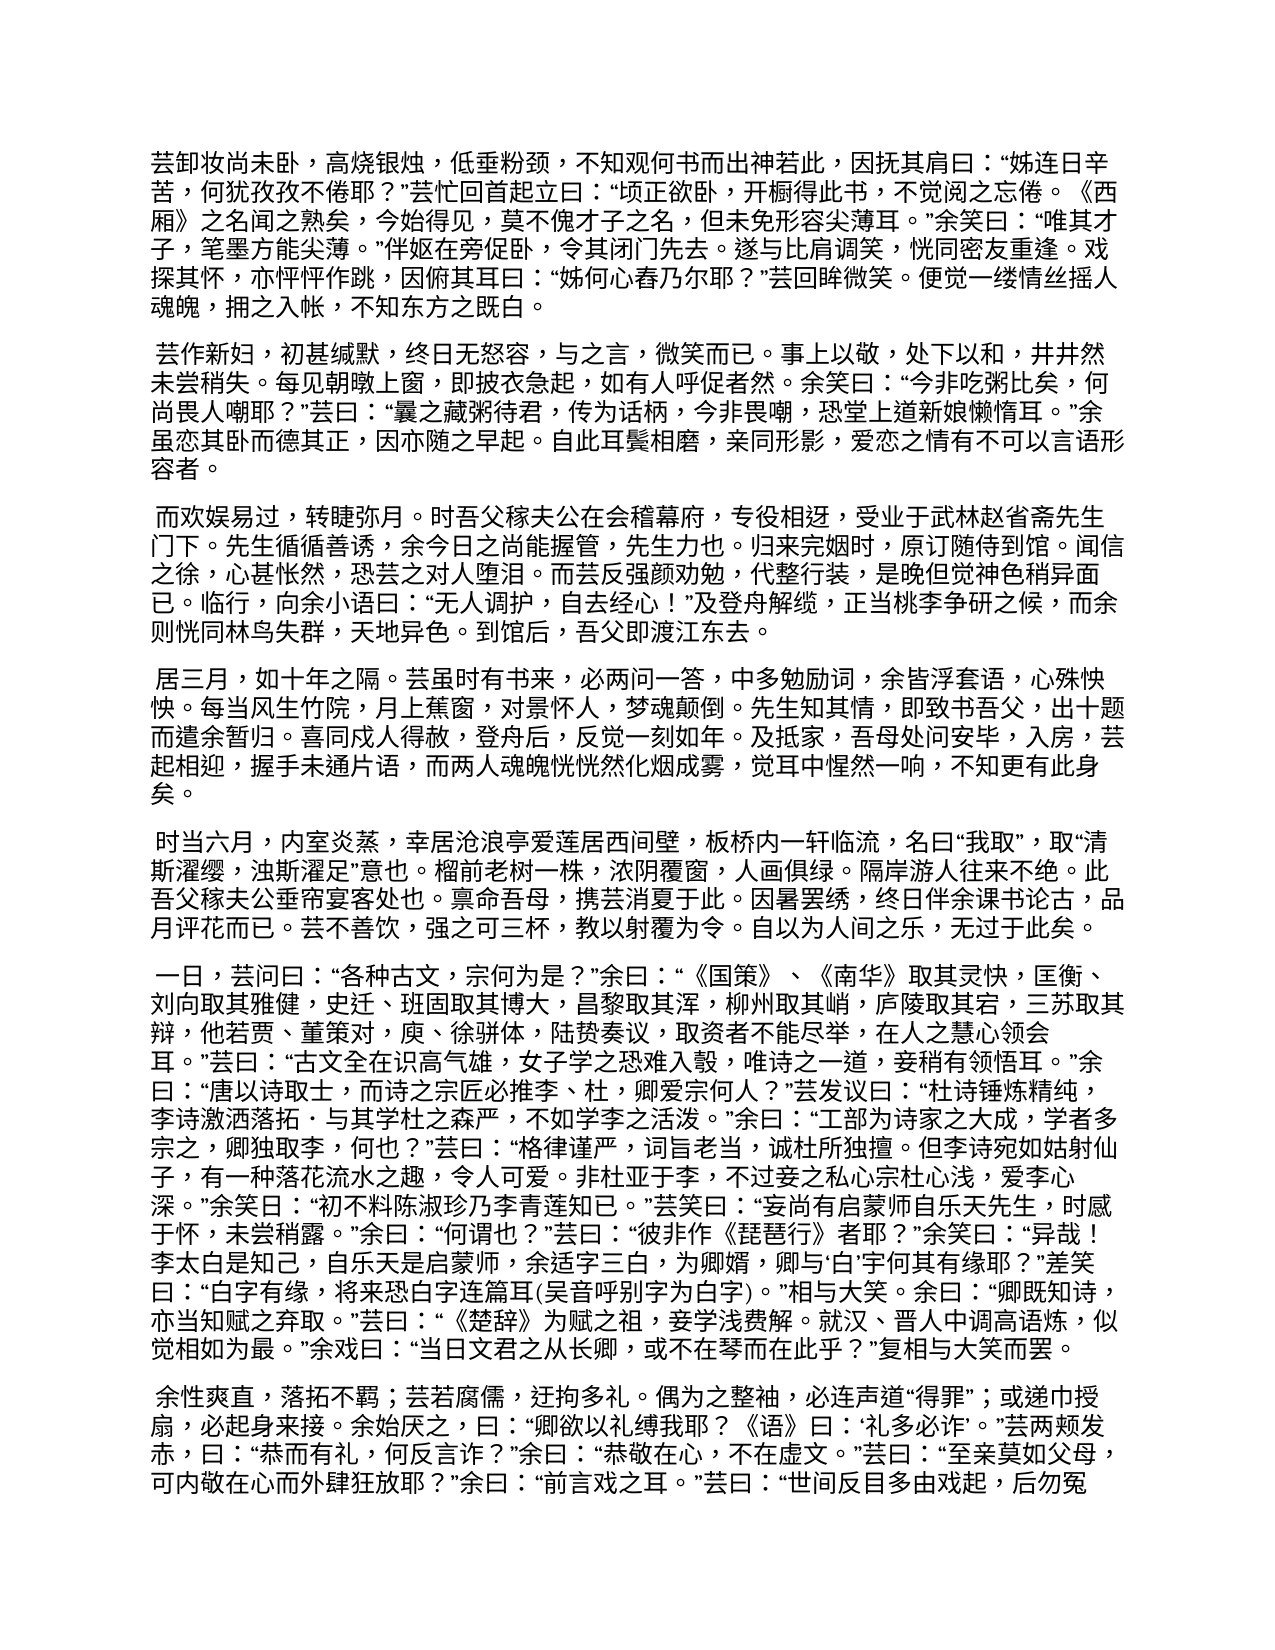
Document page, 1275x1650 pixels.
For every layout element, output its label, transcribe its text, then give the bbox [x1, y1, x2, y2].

text 时当六月，内室炎蒸，幸居沧浪亭爱莲居西间壁，板桥内一轩临流，名曰“我取”，取“清斯濯缨，浊斯濯足”意也。榴前老树一株，浓阴覆窗，人画俱绿。隔岸游人往来不绝。此吾父稼夫公垂帘宴客处也。禀命吾母，携芸消夏于此。因暑罢绣，终日伴余课书论古，品月评花而已。芸不善饮，强之可三杯，教以射覆为令。自以为人间之乐，无过于此矣。 [150, 829, 1125, 944]
text 芸作新妇，初甚缄默，终日无怒容，与之言，微笑而已。事上以敬，处下以和，井井然未尝稍失。每见朝暾上窗，即披衣急起，如有人呼促者然。余笑曰：“今非吃粥比矣，何尚畏人嘲耶？”芸曰：“曩之藏粥待君，传为话柄，今非畏嘲，恐堂上道新娘懒惰耳。”余虽恋其卧而德其正，因亦随之早起。自此耳鬓相磨，亲同形影，爱恋之情有不可以言语形容者。 [150, 341, 1125, 485]
text 而欢娱易过，转睫弥月。时吾父稼夫公在会稽幕府，专役相迓，受业于武林赵省斋先生门下。先生循循善诱，余今日之尚能握管，先生力也。归来完姻时，原订随侍到馆。闻信之徐，心甚怅然，恐芸之对人堕泪。而芸反强颜劝勉，代整行装，是晚但觉神色稍异面已。临行，向余小语曰：“无人调护，自去经心！”及登舟解缆，正当桃李争研之候，而余则恍同林鸟失群，天地异色。到馆后，吾父即渡江东去。 [150, 504, 1125, 647]
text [150, 150, 1125, 322]
text 一日，芸问曰：“各种古文，宗何为是？”余曰：“《国策》、《南华》取其灵快，匡衡、刘向取其雅健，史迁、班固取其博大，昌黎取其浑，柳州取其峭，庐陵取其宕，三苏取其辩，他若贾、董策对，庾、徐骈体，陆贽奏议，取资者不能尽举，在人之慧心领会耳。”芸曰：“古文全在识高气雄，女子学之恐难入彀，唯诗之一道，妾稍有领悟耳。”余曰：“唐以诗取士，而诗之宗匠必推李、杜，卿爱宗何人？”芸发议曰：“杜诗锤炼精纯，李诗激洒落拓．与其学杜之森严，不如学李之活泼。”余曰：“工部为诗家之大成，学者多宗之，卿独取李，何也？”芸曰：“格律谨严，词旨老当，诚杜所独擅。但李诗宛如姑射仙子，有一种落花流水之趣，令人可爱。非杜亚于李，不过妾之私心宗杜心浅，爱李心深。”余笑日：“初不料陈淑珍乃李青莲知已。”芸笑曰：“妄尚有启蒙师自乐天先生，时感于怀，未尝稍露。”余曰：“何谓也？”芸曰：“彼非作《琵琶行》者耶？”余笑曰：“异哉！李太白是知己，自乐天是启蒙师，余适字三白，为卿婿，卿与‘白’宇何其有缘耶？”差笑曰：“白字有缘，将来恐白字连篇耳(吴音呼别字为白字)。”相与大笑。余曰：“卿既知诗，亦当知赋之弃取。”芸曰：“《楚辞》为赋之祖，妾学浅费解。就汉、晋人中调高语炼，似觉相如为最。”余戏曰：“当日文君之从长卿，或不在琴而在此乎？”复相与大笑而罢。 [150, 962, 1125, 1365]
text 居三月，如十年之隔。芸虽时有书来，必两问一答，中多勉励词，余皆浮套语，心殊怏怏。每当风生竹院，月上蕉窗，对景怀人，梦魂颠倒。先生知其情，即致书吾父，出十题而遣余暂归。喜同戍人得赦，登舟后，反觉一刻如年。及抵家，吾母处问安毕，入房，芸起相迎，握手未通片语，而两人魂魄恍恍然化烟成雾，觉耳中惺然一响，不知更有此身矣。 [150, 666, 1125, 810]
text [150, 1384, 1125, 1499]
